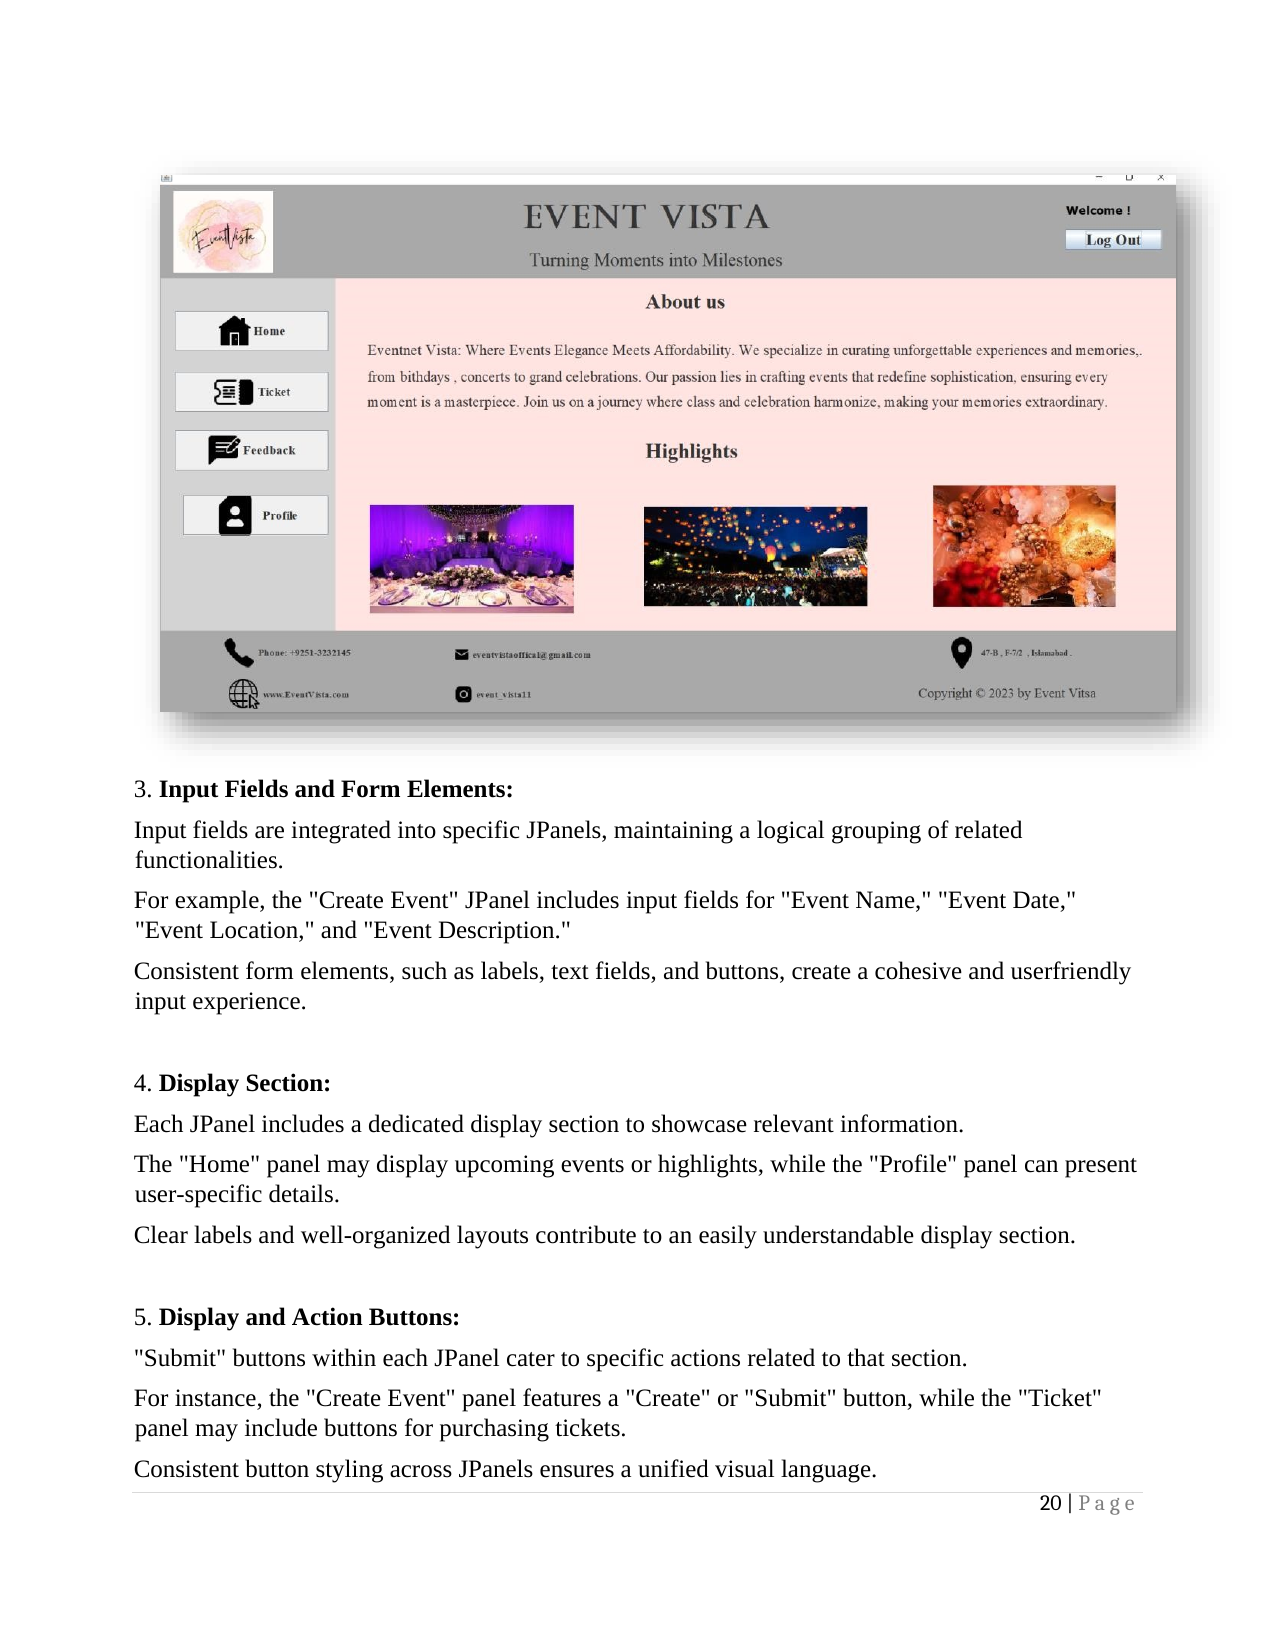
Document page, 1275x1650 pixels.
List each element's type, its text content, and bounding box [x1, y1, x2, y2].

text For example, the "Create Event" JPanel includes input fields for "Event Name," "Event Date," "Event Location," and "Event Description." [133, 886, 1142, 944]
list Display Section: [133, 1068, 1256, 1097]
text Input fields are integrated into specific JPanels, maintaining a logical grouping of related functionalities. [133, 815, 1142, 873]
text Each JPanel includes a dedicated display section to showcase relevant information. [133, 1109, 1142, 1138]
text Consistent form elements, such as labels, text fields, and buttons, create a cohesive and userfriendly input experience. [133, 956, 1142, 1014]
text Consistent button styling across JPanels ensures a unified visual language. [133, 1454, 1142, 1483]
text Clear labels and well-organized layouts contribute to an easily understandable display section. [133, 1220, 1142, 1249]
picture [133, 149, 1232, 768]
list Input Fields and Form Elements: [133, 774, 1256, 803]
text "Submit" buttons within each JPanel cater to specific actions related to that section. [133, 1343, 1142, 1372]
text For instance, the "Create Event" panel features a "Create" or "Submit" button, while the "Ticket" panel may include buttons for purchasing tickets. [133, 1383, 1142, 1442]
text The "Home" panel may display upcoming events or highlights, while the "Profile" panel can present user-specific details. [133, 1149, 1142, 1208]
list Display and Action Buttons: [133, 1302, 1256, 1331]
